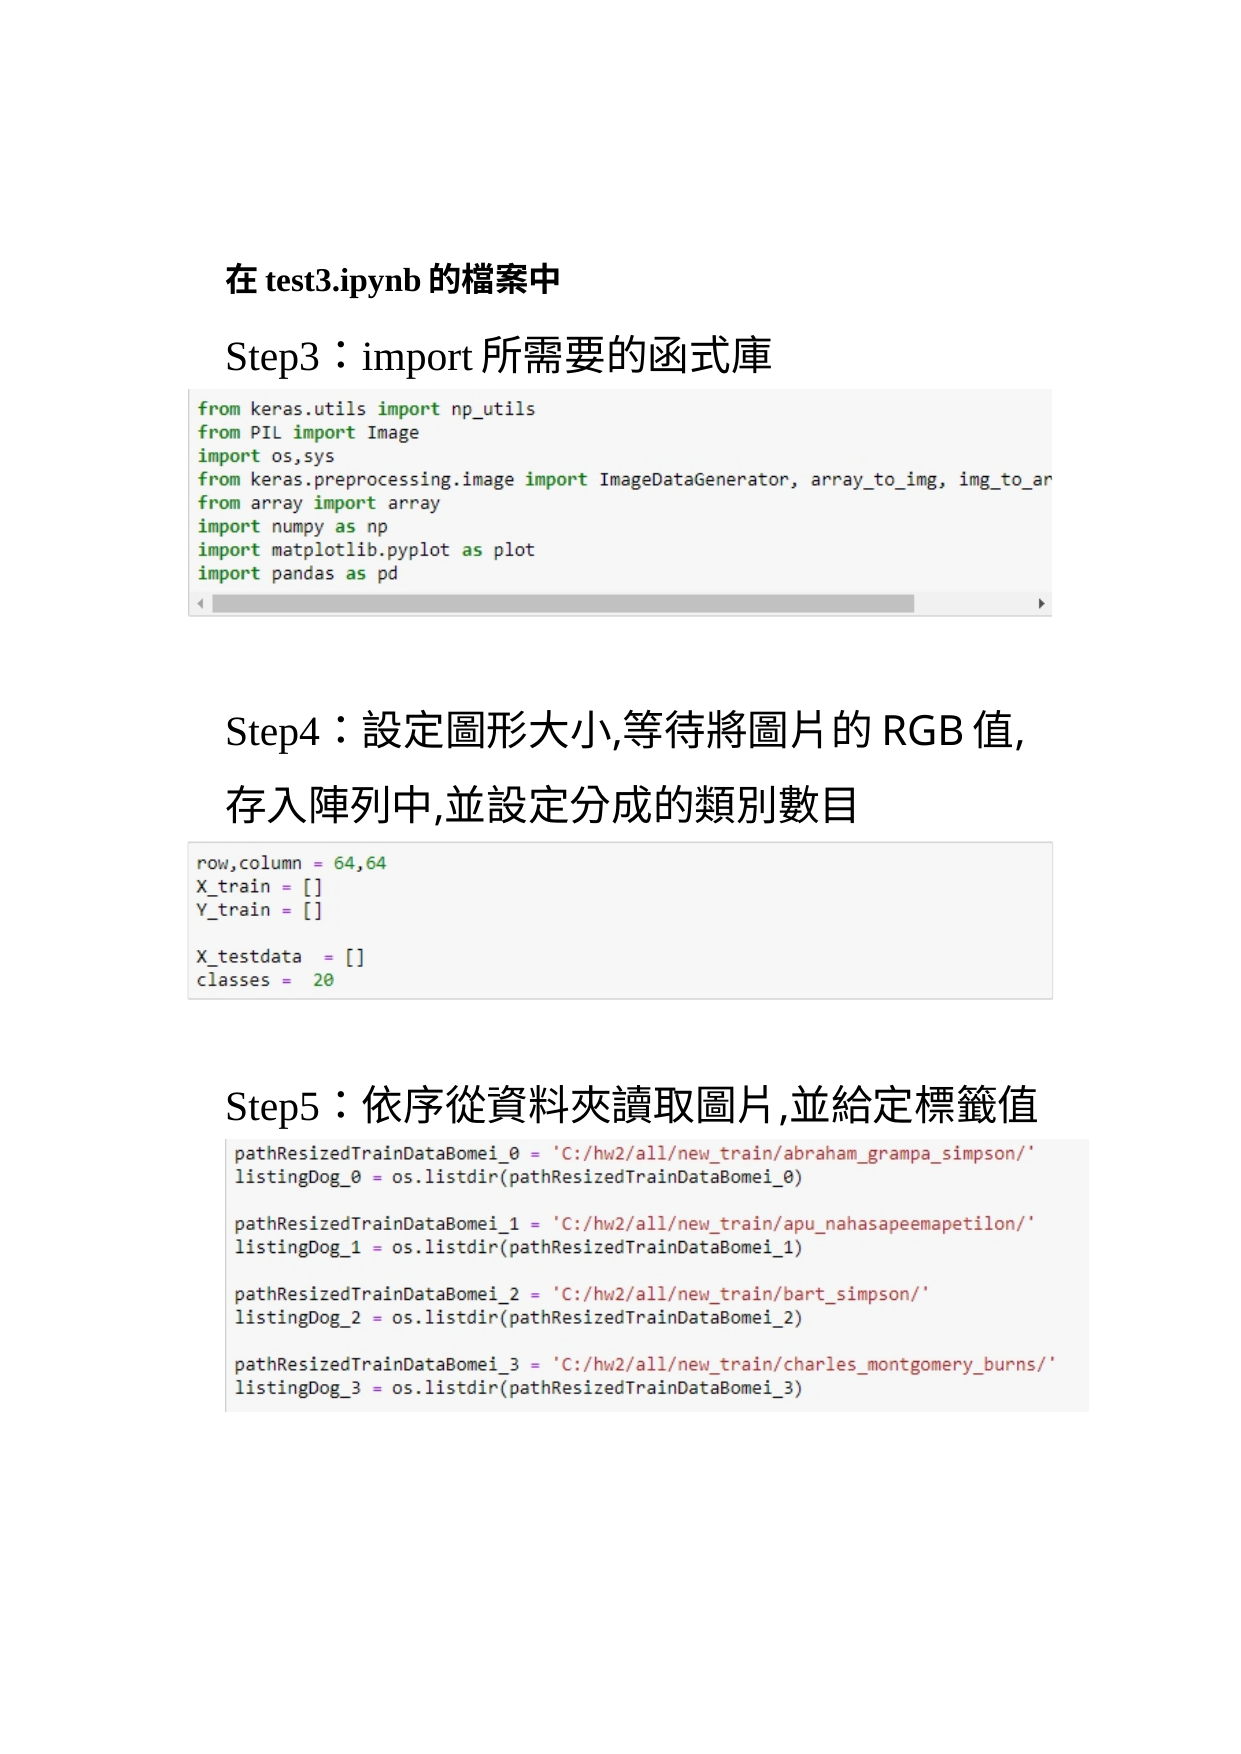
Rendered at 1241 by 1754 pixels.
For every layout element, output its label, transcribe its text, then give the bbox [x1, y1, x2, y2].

list Step3：import所需要的函式庫 [225, 314, 1053, 389]
picture [225, 1139, 1089, 1412]
list 在test3.ipynb的檔案中 [225, 239, 1053, 314]
picture [188, 389, 1053, 621]
list Step5：依序從資料夾讀取圖片,並給定標籤值 [225, 1064, 1053, 1139]
picture [187, 839, 1054, 1004]
list Step4：設定圖形大小,等待將圖片的RGB值,存入陣列中,並設定分成的類別數目 [225, 689, 1053, 839]
